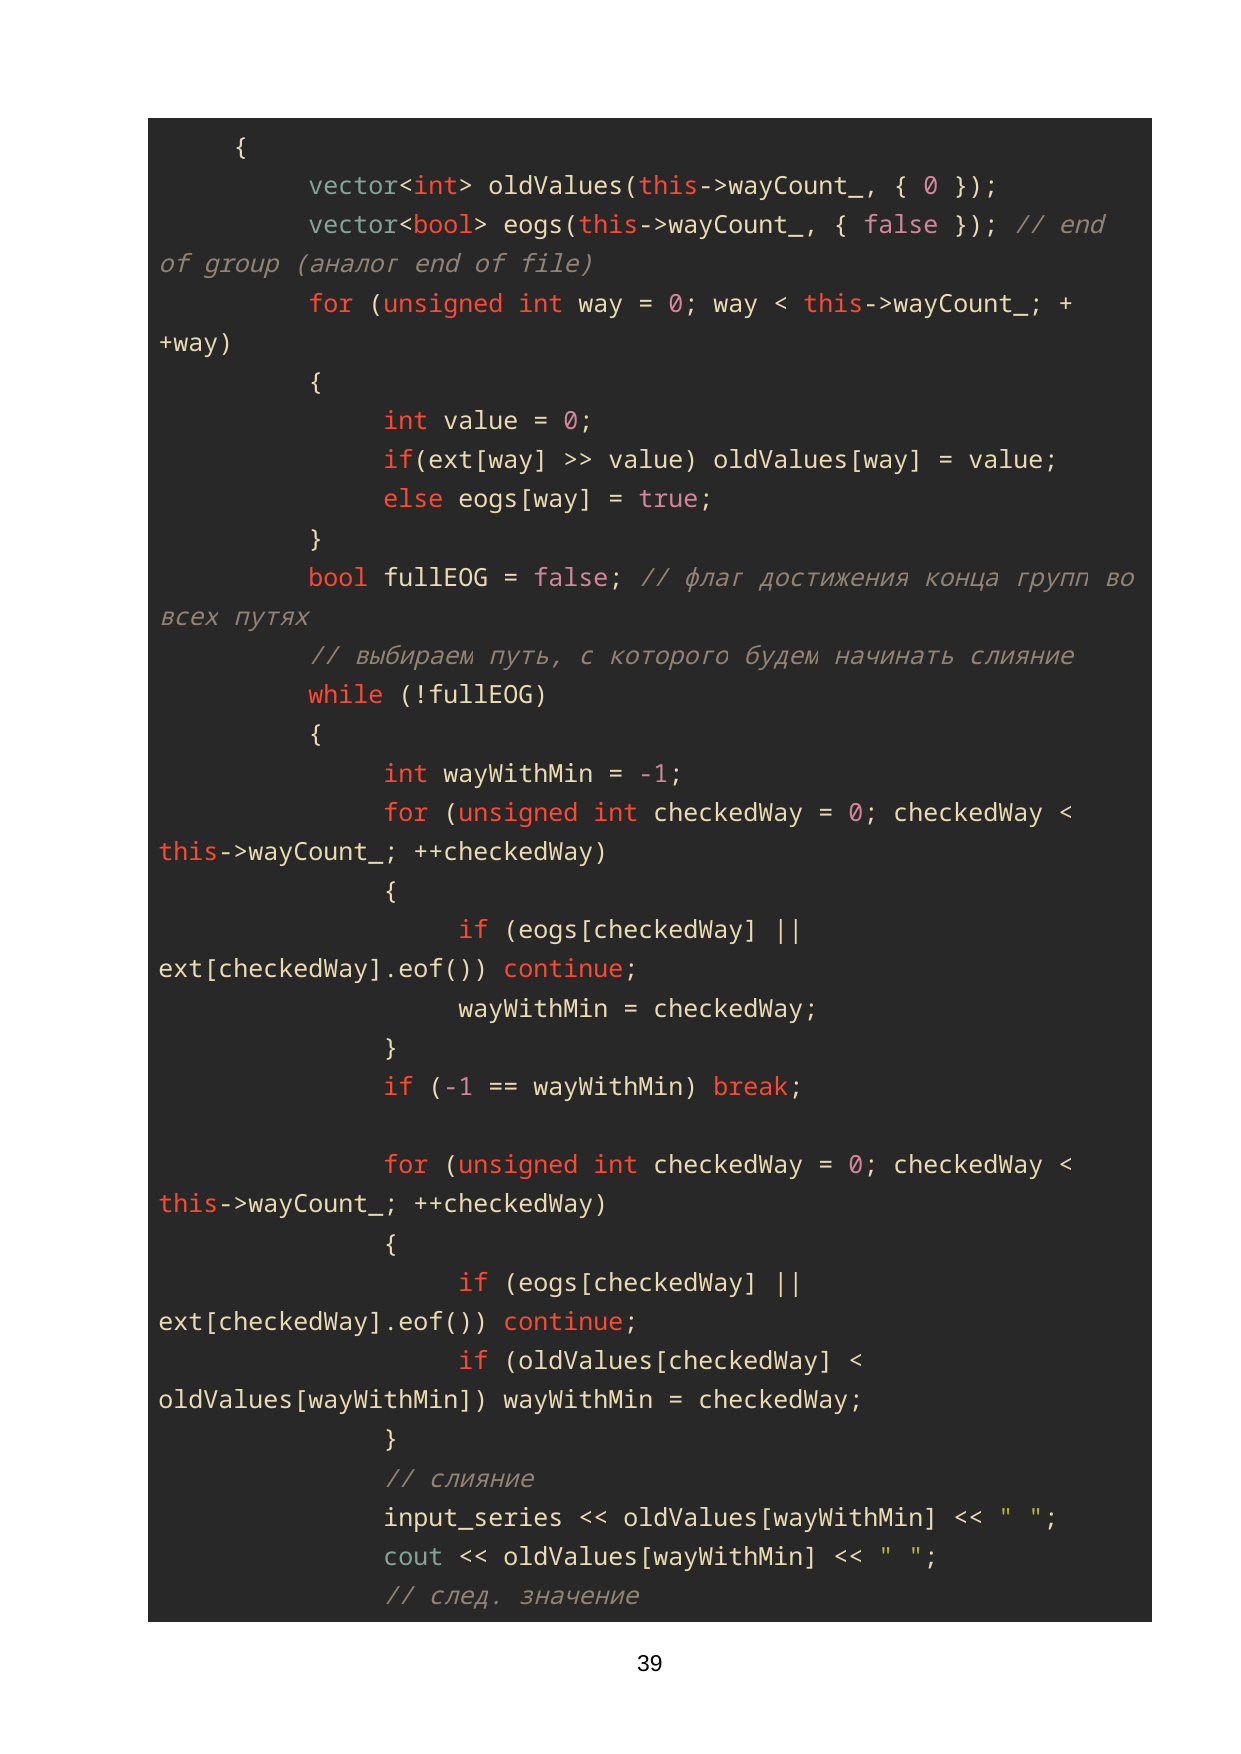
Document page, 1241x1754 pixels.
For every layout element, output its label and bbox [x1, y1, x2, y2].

table_header [148, 118, 1152, 1622]
